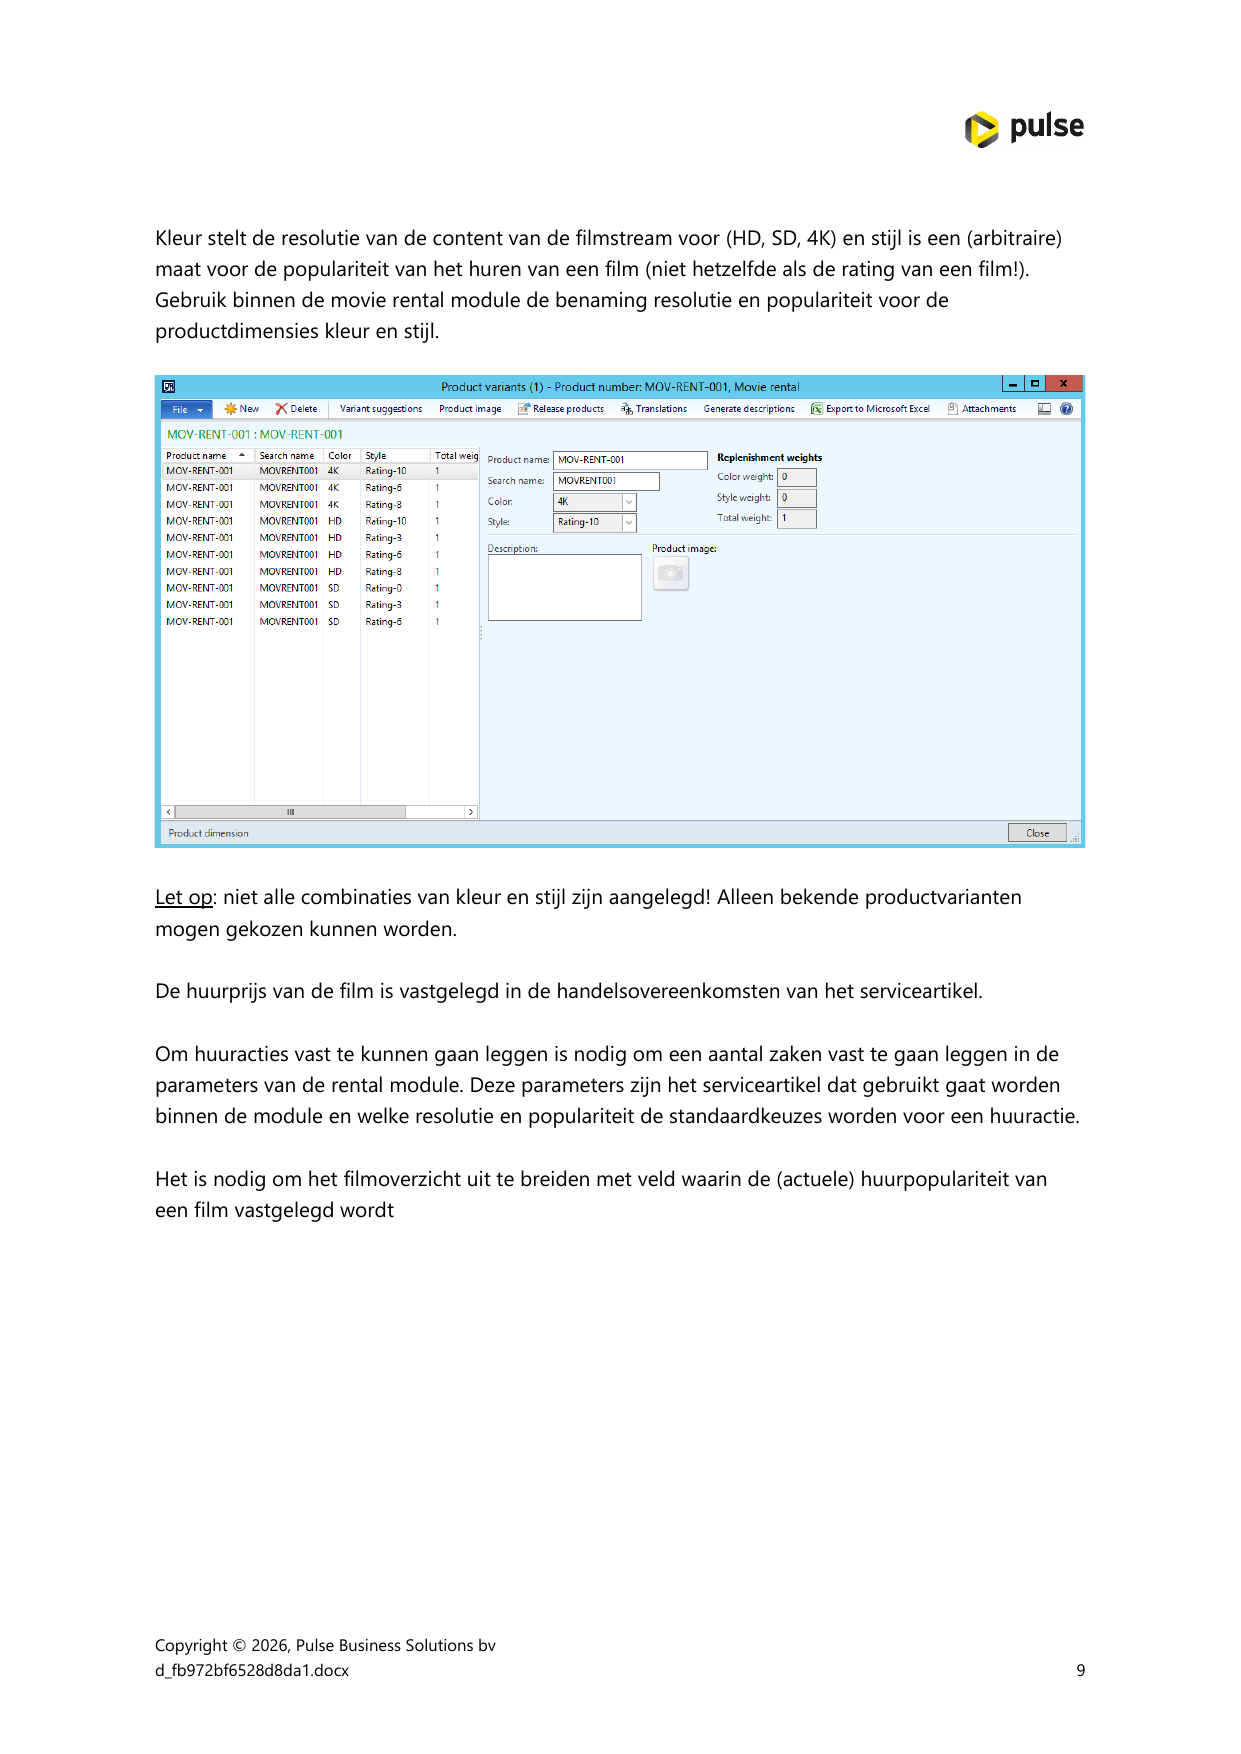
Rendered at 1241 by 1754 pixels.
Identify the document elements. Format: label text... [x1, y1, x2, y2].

text Let op: niet alle combinaties van kleur en stijl zijn aangelegd! Alleen bekende productvarianten mogen gekozen kunnen worden. [155, 879, 1085, 941]
picture [154, 375, 1086, 848]
text Om huuracties vast te kunnen gaan leggen is nodig om een aantal zaken vast te gaan leggen in de parameters van de rental module. Deze parameters zijn het serviceartikel dat gebruikt gaat worden binnen de module en welke resolutie en populariteit de standaardkeuzes worden voor een huuractie. [155, 1035, 1085, 1129]
text Kleur stelt de resolutie van de content van de filmstream voor (HD, SD, 4K) en stijl is een (arbitraire) maat voor de populariteit van het huren van een film (niet hetzelfde als de rating van een film!). Gebruik binnen de movie rental module de benaming resolutie en populariteit voor de productdimensies kleur en stijl. [155, 219, 1085, 344]
picture [965, 111, 1084, 148]
text De huurprijs van de film is vastgelegd in de handelsovereenkomsten van het serviceartikel. [155, 972, 1085, 1004]
text Het is nodig om het filmoverzicht uit te breiden met veld waarin de (actuele) huurpopulariteit van een film vastgelegd wordt [155, 1160, 1085, 1222]
